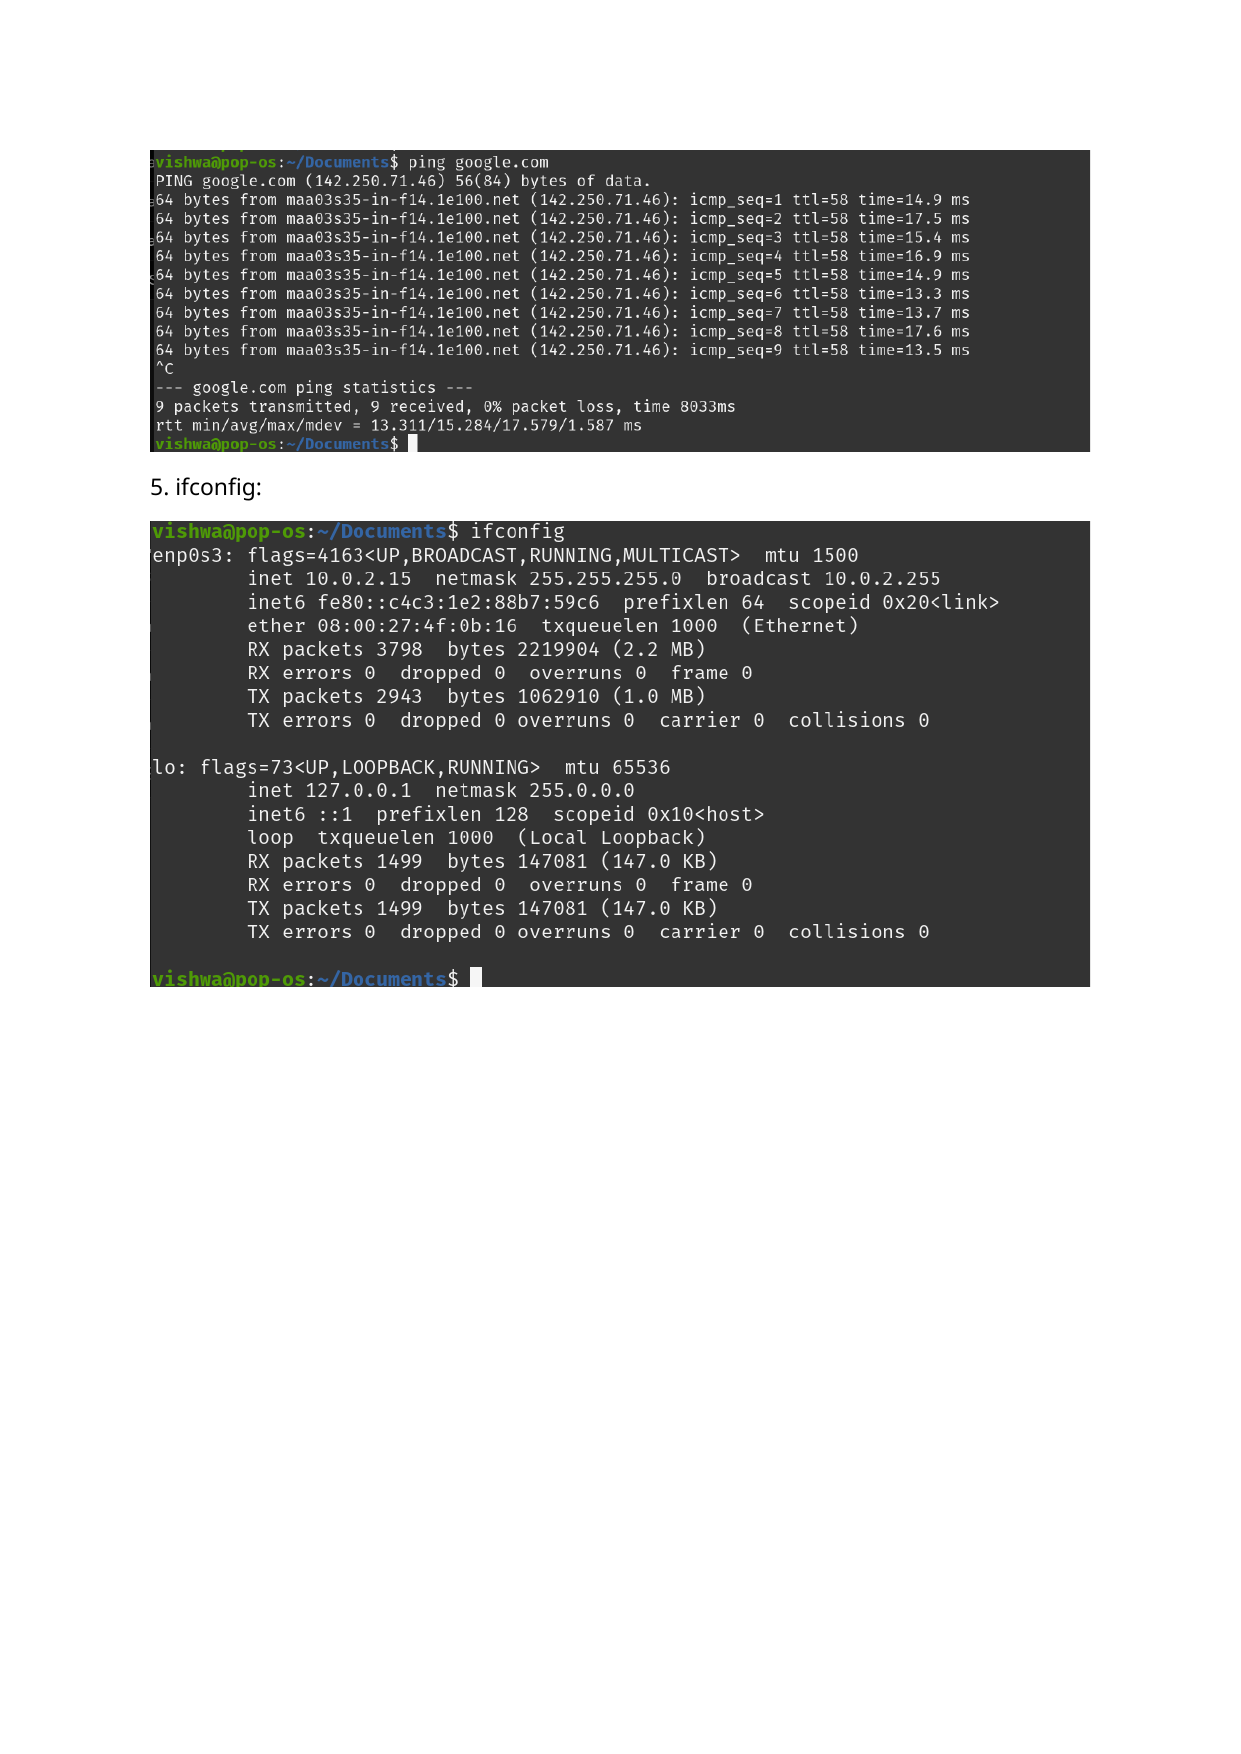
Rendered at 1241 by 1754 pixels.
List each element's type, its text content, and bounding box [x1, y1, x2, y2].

text 5. ifconfig: [150, 471, 1090, 502]
picture [150, 521, 1091, 987]
picture [150, 150, 1091, 452]
